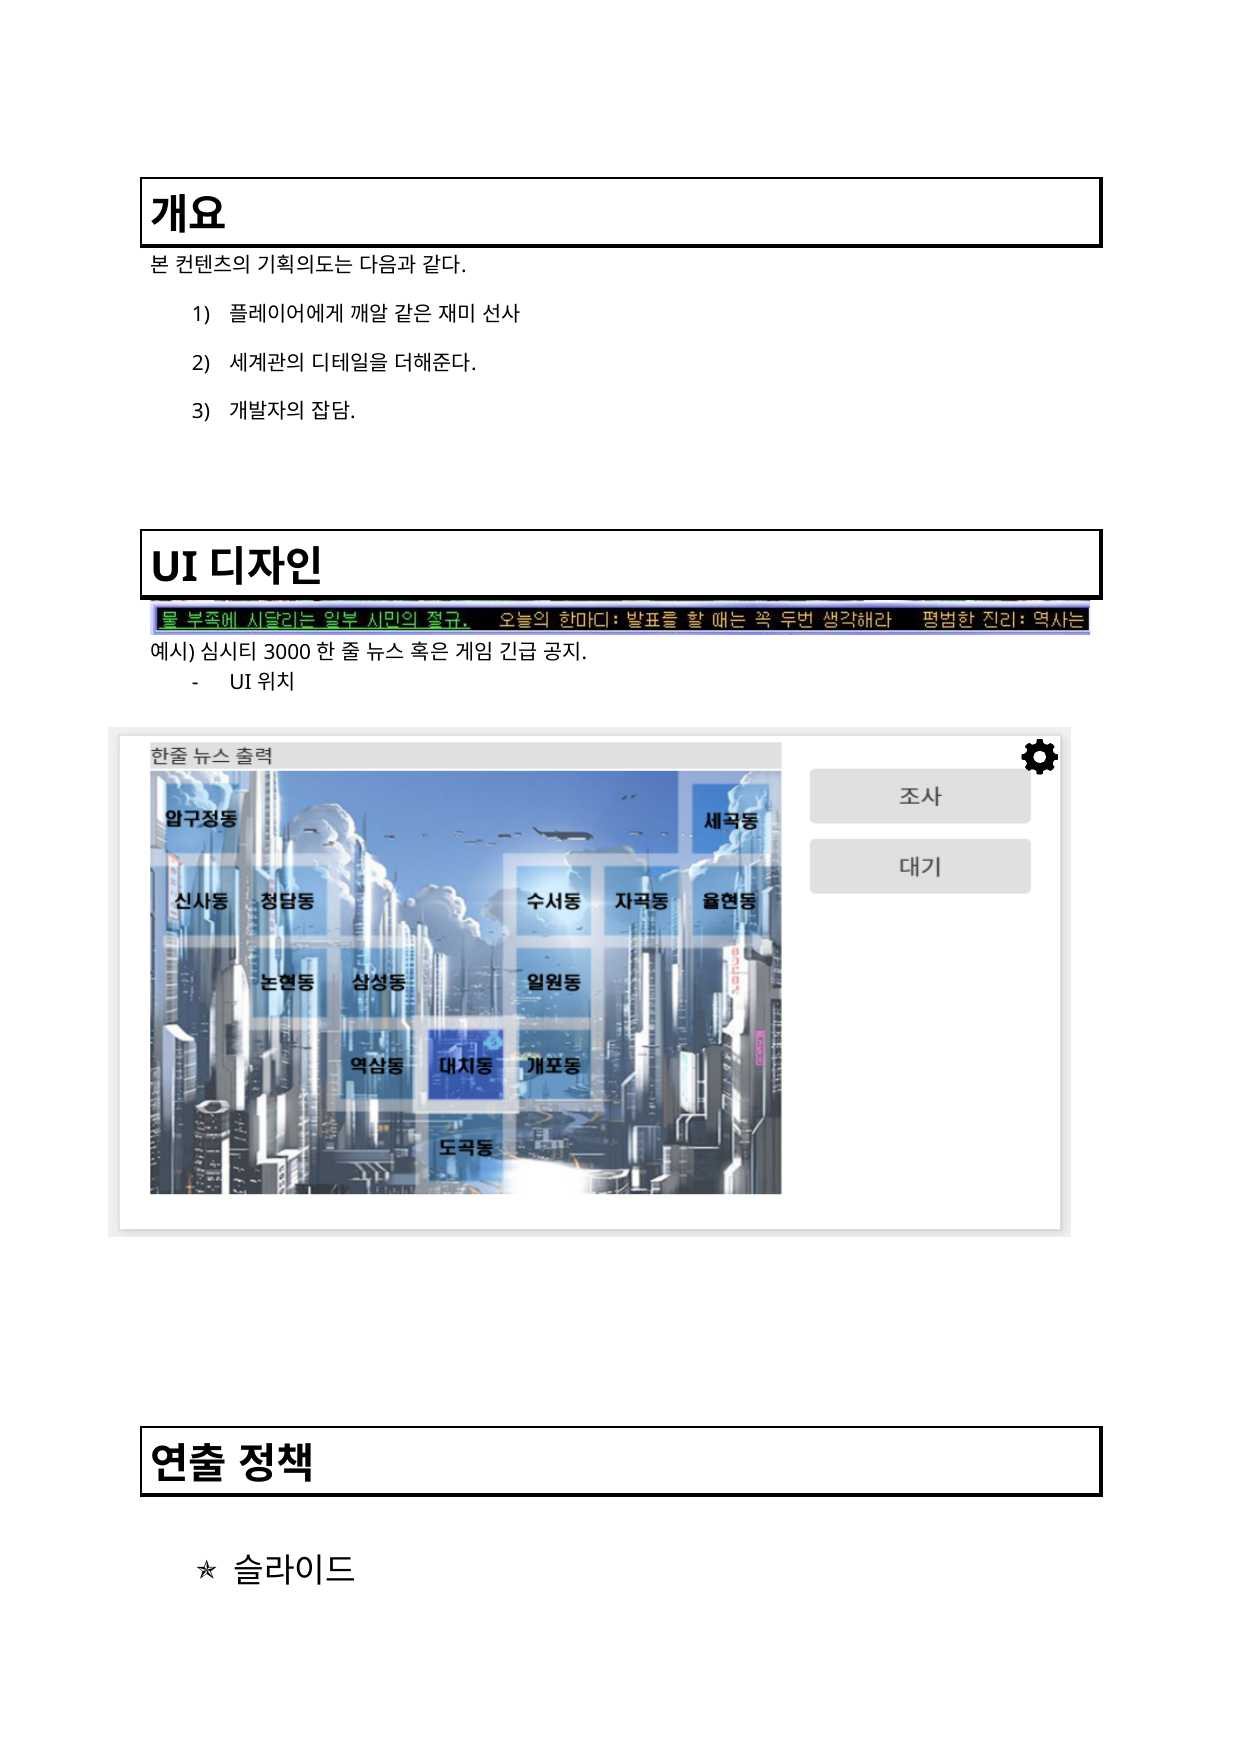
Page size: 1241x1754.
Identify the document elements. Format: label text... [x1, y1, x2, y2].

text 예시) 심시티 3000 한 줄 뉴스 혹은 게임 긴급 공지. [150, 635, 1090, 665]
list 플레이어에게 깨알 같은 재미 선사 [192, 297, 1090, 327]
text UI 디자인 [142, 531, 1099, 595]
text 본 컨텐츠의 기획의도는 다음과 같다. [150, 248, 1090, 279]
text 슬라이드 [192, 1544, 1090, 1592]
text 개요 [142, 179, 1099, 244]
list UI 위치 [192, 665, 1090, 696]
text 연출 정책 [142, 1428, 1099, 1493]
picture [150, 600, 1091, 635]
list 개발자의 잡담. [192, 395, 1090, 425]
picture [108, 727, 1071, 1237]
list 세계관의 디테일을 더해준다. [192, 346, 1090, 376]
